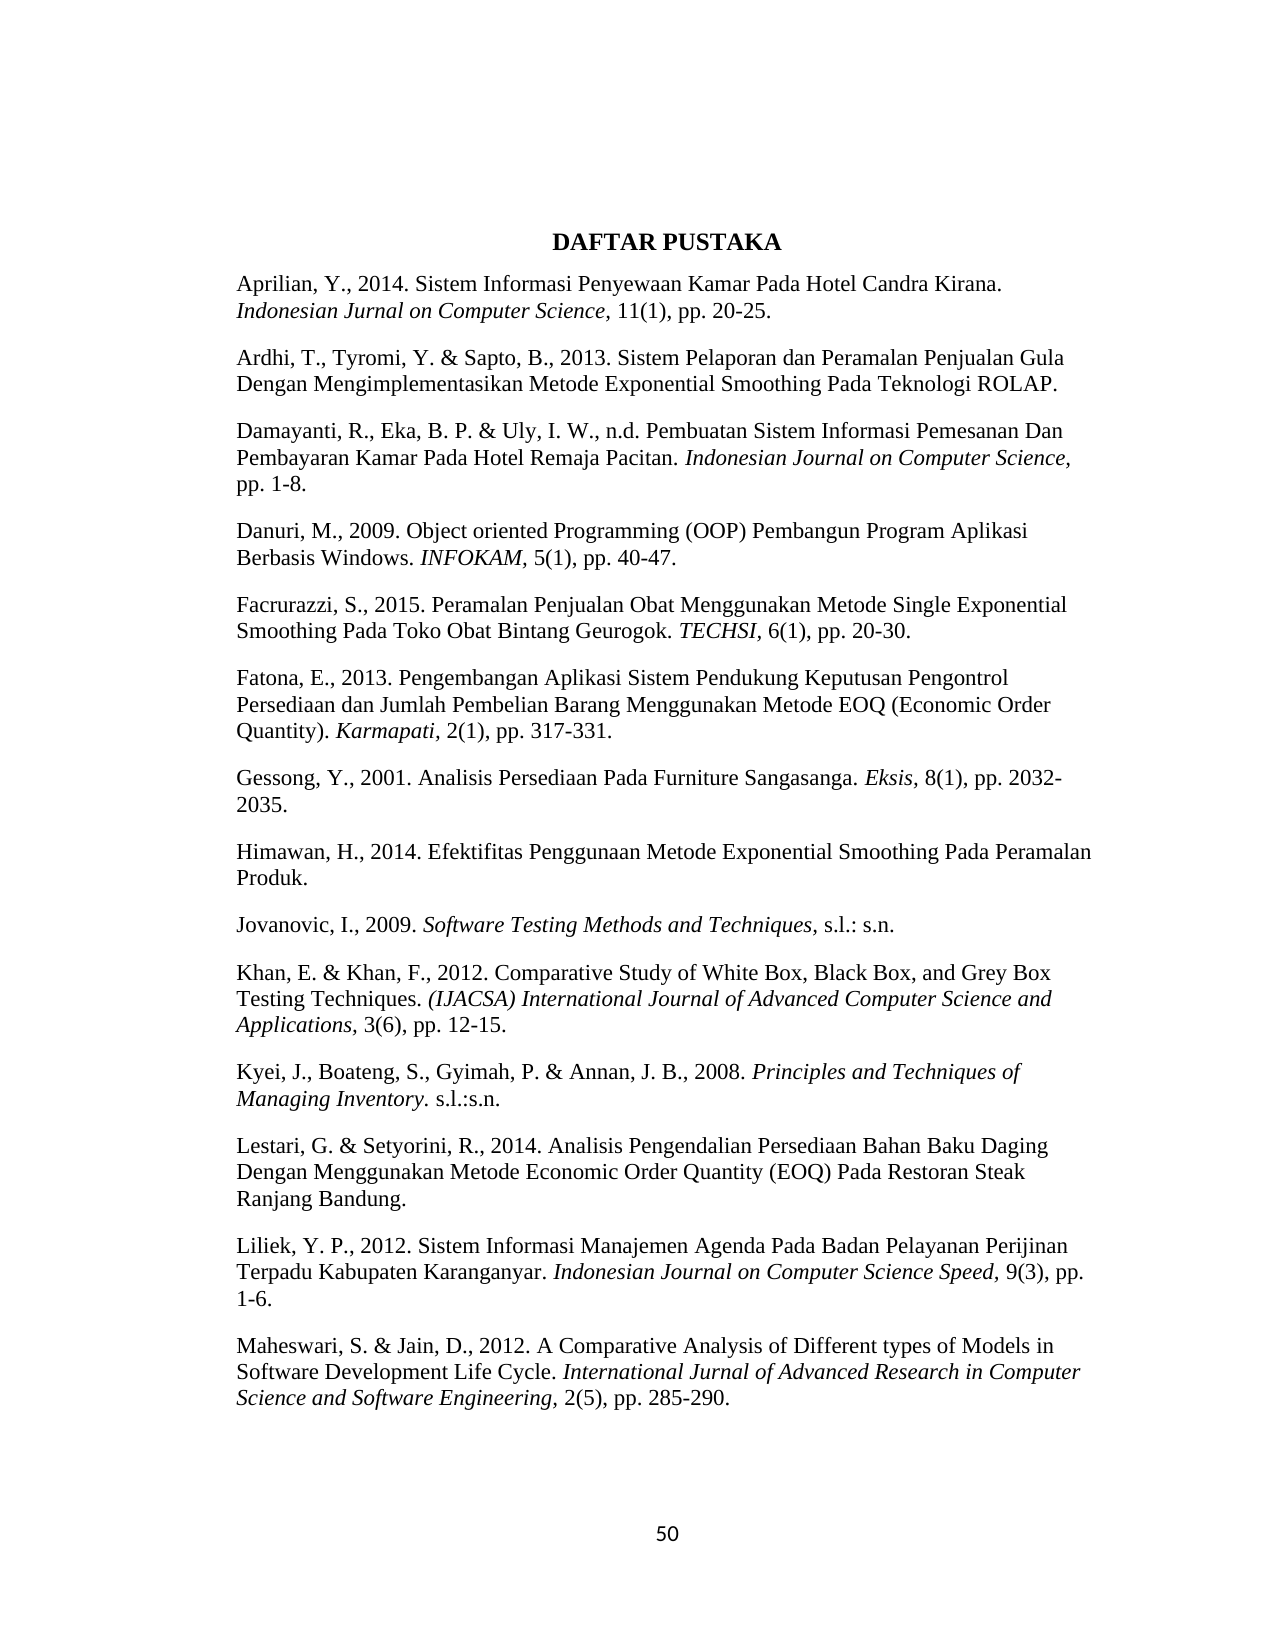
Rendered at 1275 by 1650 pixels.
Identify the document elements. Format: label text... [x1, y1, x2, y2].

text Damayanti, R., Eka, B. P. & Uly, I. W., n.d. Pembuatan Sistem Informasi Pemesanan Dan Pembayaran Kamar Pada Hotel Remaja Pacitan. Indonesian Journal on Computer Science, pp. 1-8. [236, 417, 1098, 496]
text Danuri, M., 2009. Object oriented Programming (OOP) Pembangun Program Aplikasi Berbasis Windows. INFOKAM, 5(1), pp. 40-47. [236, 517, 1098, 570]
subtitle DAFTAR PUSTAKA [236, 227, 1098, 256]
text Khan, E. & Khan, F., 2012. Comparative Study of White Box, Black Box, and Grey Box Testing Techniques. (IJACSA) International Journal of Advanced Computer Science and Applications, 3(6), pp. 12-15. [236, 958, 1098, 1038]
text Himawan, H., 2014. Efektifitas Penggunaan Metode Exponential Smoothing Pada Peramalan Produk. [236, 838, 1098, 891]
text Facrurazzi, S., 2015. Peramalan Penjualan Obat Menggunakan Metode Single Exponential Smoothing Pada Toko Obat Bintang Geurogok. TECHSI, 6(1), pp. 20-30. [236, 591, 1098, 643]
text Fatona, E., 2013. Pengembangan Aplikasi Sistem Pendukung Keputusan Pengontrol Persediaan dan Jumlah Pembelian Barang Menggunakan Metode EOQ (Economic Order Quantity). Karmapati, 2(1), pp. 317-331. [236, 664, 1098, 743]
text Jovanovic, I., 2009. Software Testing Methods and Techniques, s.l.: s.n. [236, 911, 1098, 938]
text Ardhi, T., Tyromi, Y. & Sapto, B., 2013. Sistem Pelaporan dan Peramalan Penjualan Gula Dengan Mengimplementasikan Metode Exponential Smoothing Pada Teknologi ROLAP. [236, 344, 1098, 397]
text Aprilian, Y., 2014. Sistem Informasi Penyewaan Kamar Pada Hotel Candra Kirana. Indonesian Jurnal on Computer Science, 11(1), pp. 20-25. [236, 270, 1098, 323]
text Lestari, G. & Setyorini, R., 2014. Analisis Pengendalian Persediaan Bahan Baku Daging Dengan Menggunakan Metode Economic Order Quantity (EOQ) Pada Restoran Steak Ranjang Bandung. [236, 1132, 1098, 1211]
text Gessong, Y., 2001. Analisis Persediaan Pada Furniture Sangasanga. Eksis, 8(1), pp. 2032-2035. [236, 764, 1098, 817]
text Maheswari, S. & Jain, D., 2012. A Comparative Analysis of Different types of Models in Software Development Life Cycle. International Jurnal of Advanced Research in Computer Science and Software Engineering, 2(5), pp. 285-290. [236, 1332, 1098, 1411]
text Liliek, Y. P., 2012. Sistem Informasi Manajemen Agenda Pada Badan Pelayanan Perijinan Terpadu Kabupaten Karanganyar. Indonesian Journal on Computer Science Speed, 9(3), pp. 1-6. [236, 1232, 1098, 1311]
text Kyei, J., Boateng, S., Gyimah, P. & Annan, J. B., 2008. Principles and Techniques of Managing Inventory. s.l.:s.n. [236, 1058, 1098, 1111]
